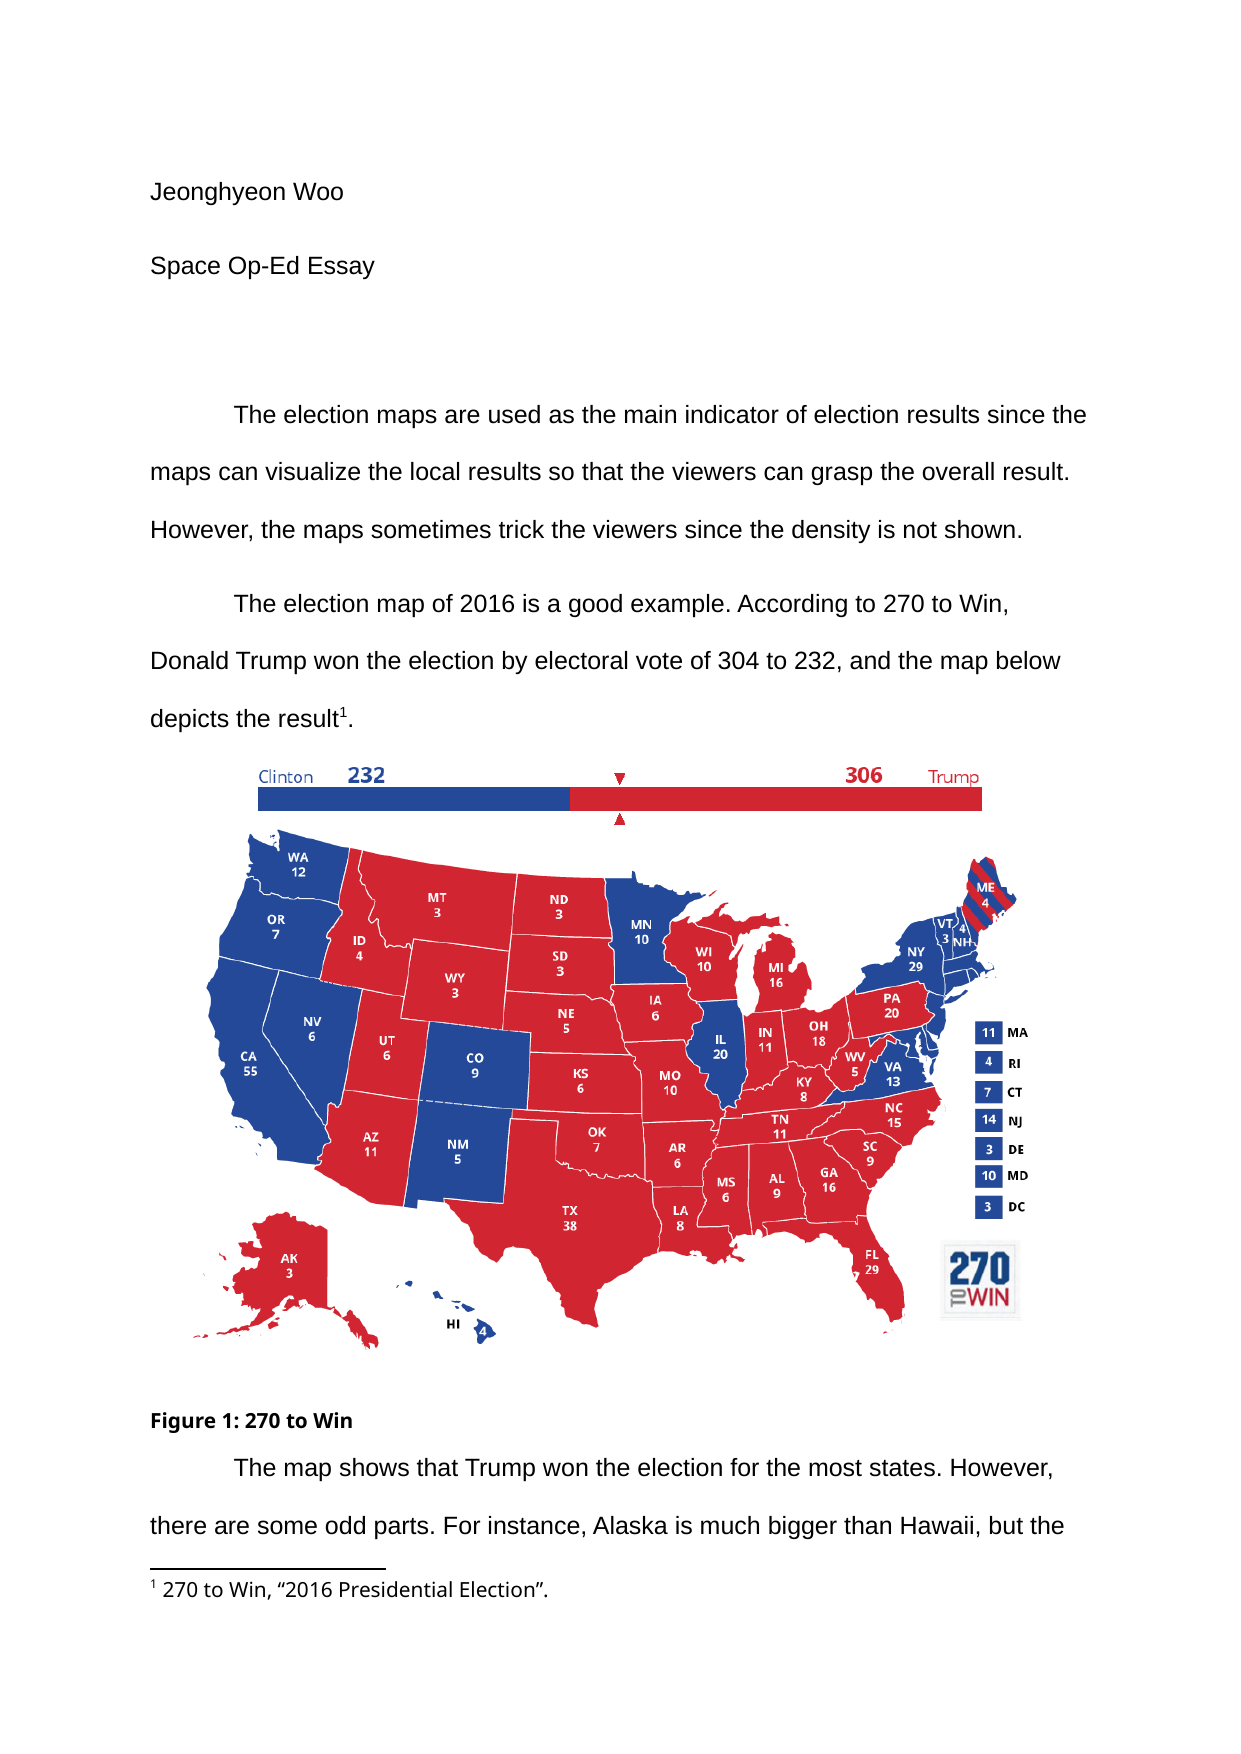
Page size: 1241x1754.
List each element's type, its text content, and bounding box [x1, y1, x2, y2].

text The election maps are used as the main indicator of election results since the maps can visualize the local results so that the viewers can grasp the overall result. However, the maps sometimes trick the viewers since the density is not shown. [150, 400, 1090, 543]
picture [150, 761, 1091, 1361]
text The election map of 2016 is a good example. According to 270 to Win, Donald Trump won the election by electoral vote of 304 to 232, and the map below depicts the result. [150, 589, 1090, 761]
text Space Op-Ed Essay [150, 251, 1090, 280]
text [150, 1453, 1090, 1540]
text Jeonghyeon Woo [150, 177, 1090, 206]
